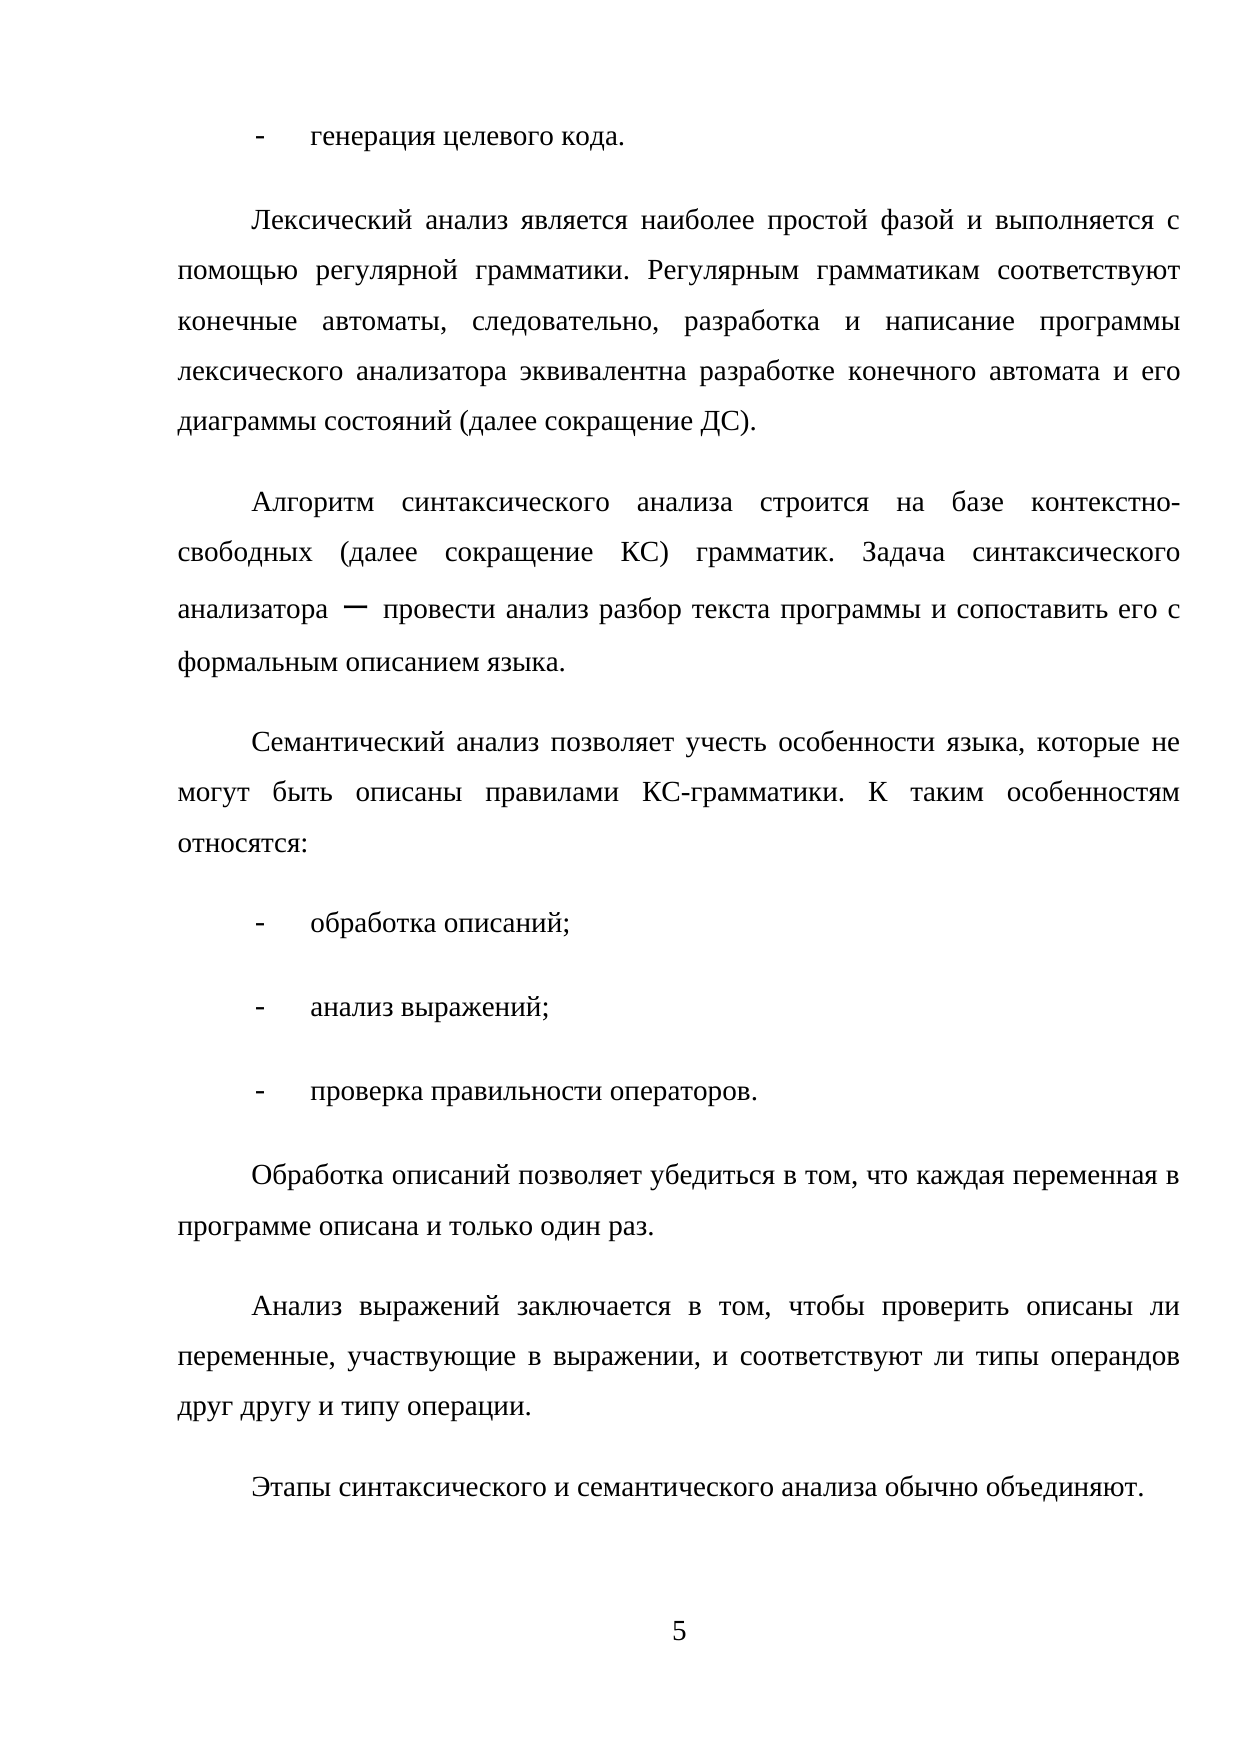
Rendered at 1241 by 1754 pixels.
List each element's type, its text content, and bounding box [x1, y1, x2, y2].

text Лексический анализ является наиболее простой фазой и выполняется с помощью регулярной грамматики. Регулярным грамматикам соответствуют конечные автоматы, следовательно, разработка и написание программы лексического анализатора эквивалентна разработке конечного автомата и его диаграммы состояний (далее сокращение ДС). [177, 202, 1181, 437]
text Алгоритм синтаксического анализа строится на базе контекстно-свободных (далее сокращение КС) грамматик. Задача синтаксического анализатора ー провести анализ разбор текста программы и сопоставить его с формальным описанием языка. [177, 484, 1181, 677]
text Анализ выражений заключается в том, чтобы проверить описаны ли переменные, участвующие в выражении, и соответствуют ли типы операндов друг другу и типу операции. [177, 1288, 1181, 1422]
text Семантический анализ позволяет учесть особенности языка, которые не могут быть описаны правилами КС-грамматики. К таким особенностям относятся: [177, 724, 1181, 858]
list анализ выражений; [177, 989, 1181, 1025]
list проверка правильности операторов. [177, 1073, 1181, 1109]
list генерация целевого кода. [177, 118, 1181, 154]
list обработка описаний; [177, 905, 1181, 941]
text Этапы синтаксического и семантического анализа обычно объединяют. [177, 1469, 1181, 1502]
text Обработка описаний позволяет убедиться в том, что каждая переменная в программе описана и только один раз. [177, 1157, 1181, 1241]
